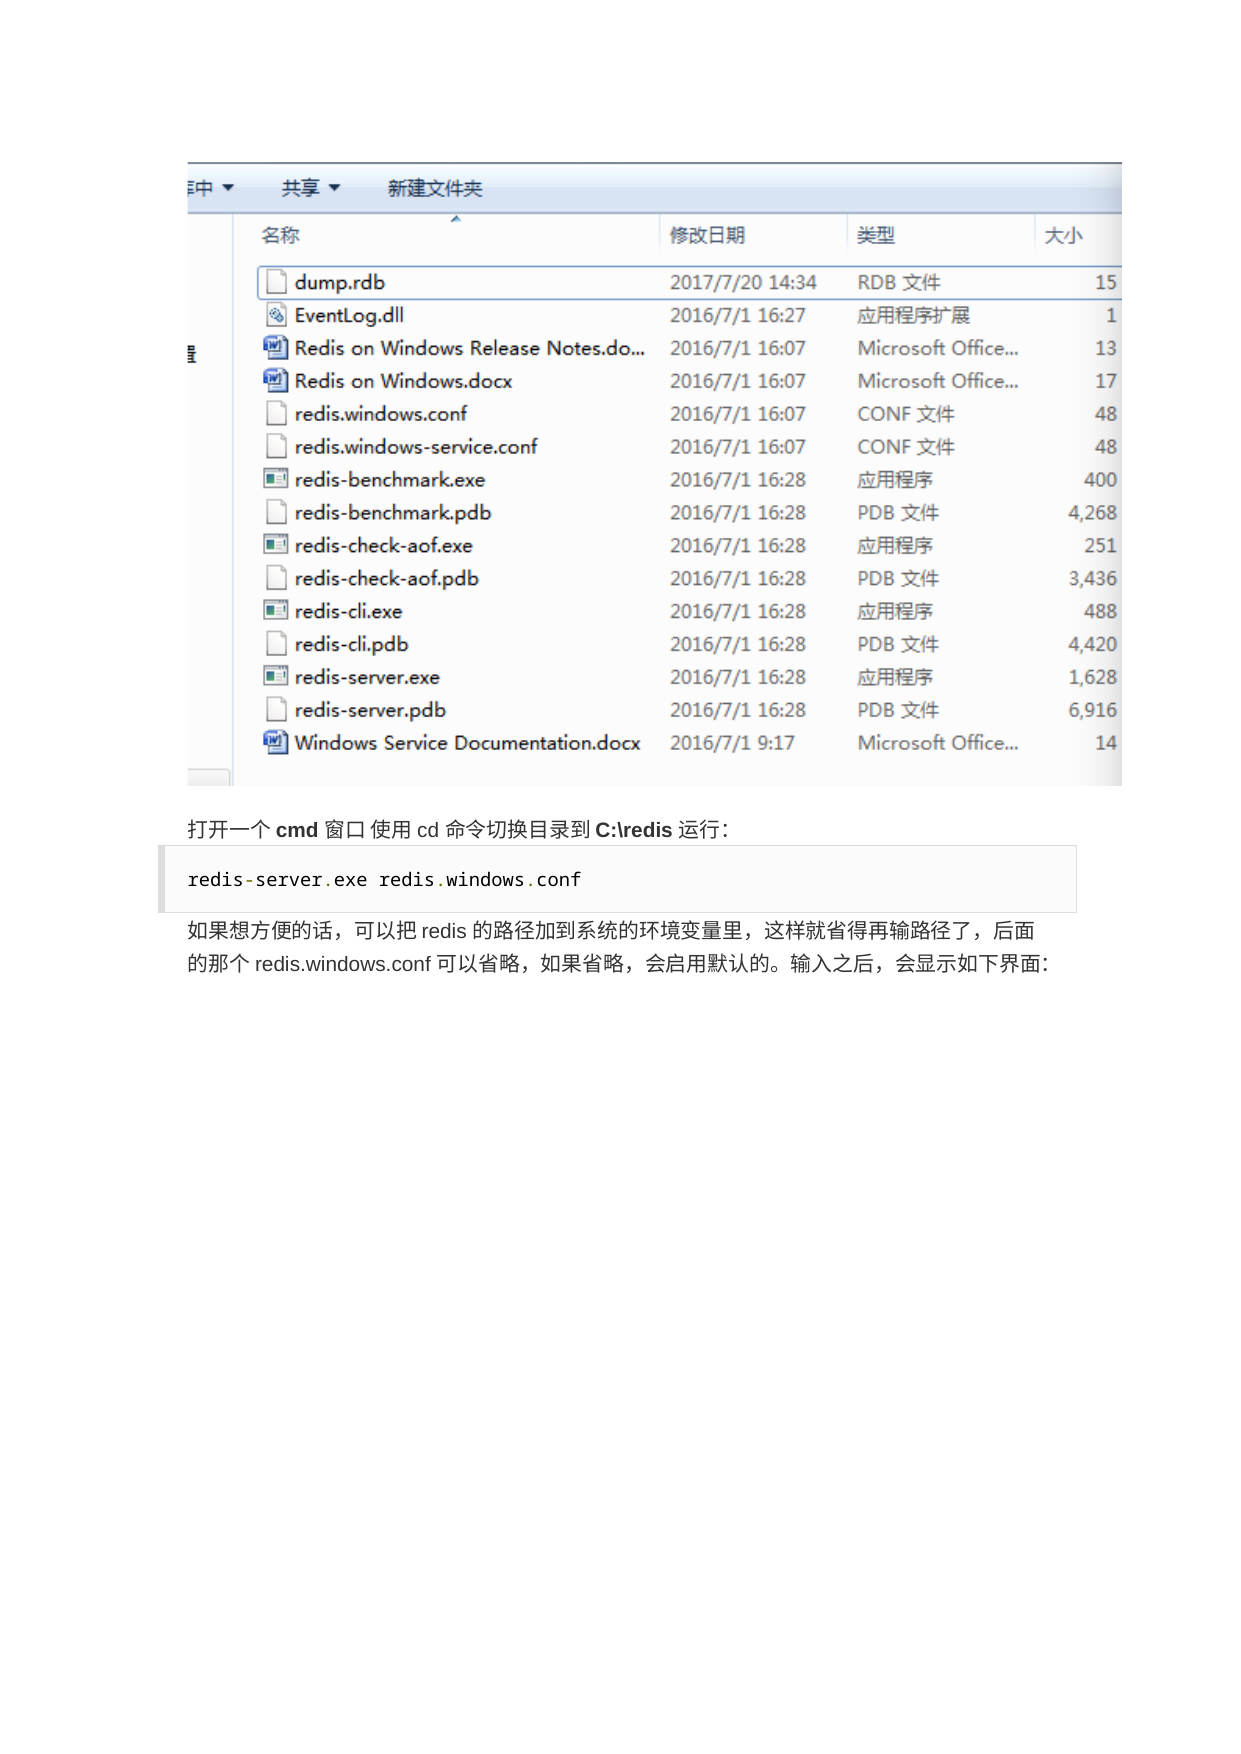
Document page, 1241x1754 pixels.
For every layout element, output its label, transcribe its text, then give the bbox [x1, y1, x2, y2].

picture [187, 162, 1122, 786]
text 打开一个 cmd 窗口 使用 cd 命令切换目录到 C:\redis 运行： [187, 812, 1053, 844]
text redis-server.exe redis.windows.conf [165, 846, 1076, 912]
text 如果想方便的话，可以把 redis 的路径加到系统的环境变量里，这样就省得再输路径了，后面的那个 redis.windows.conf 可以省略，如果省略，会启用默认的。输入之后，会显示如下界面： [187, 913, 1053, 978]
